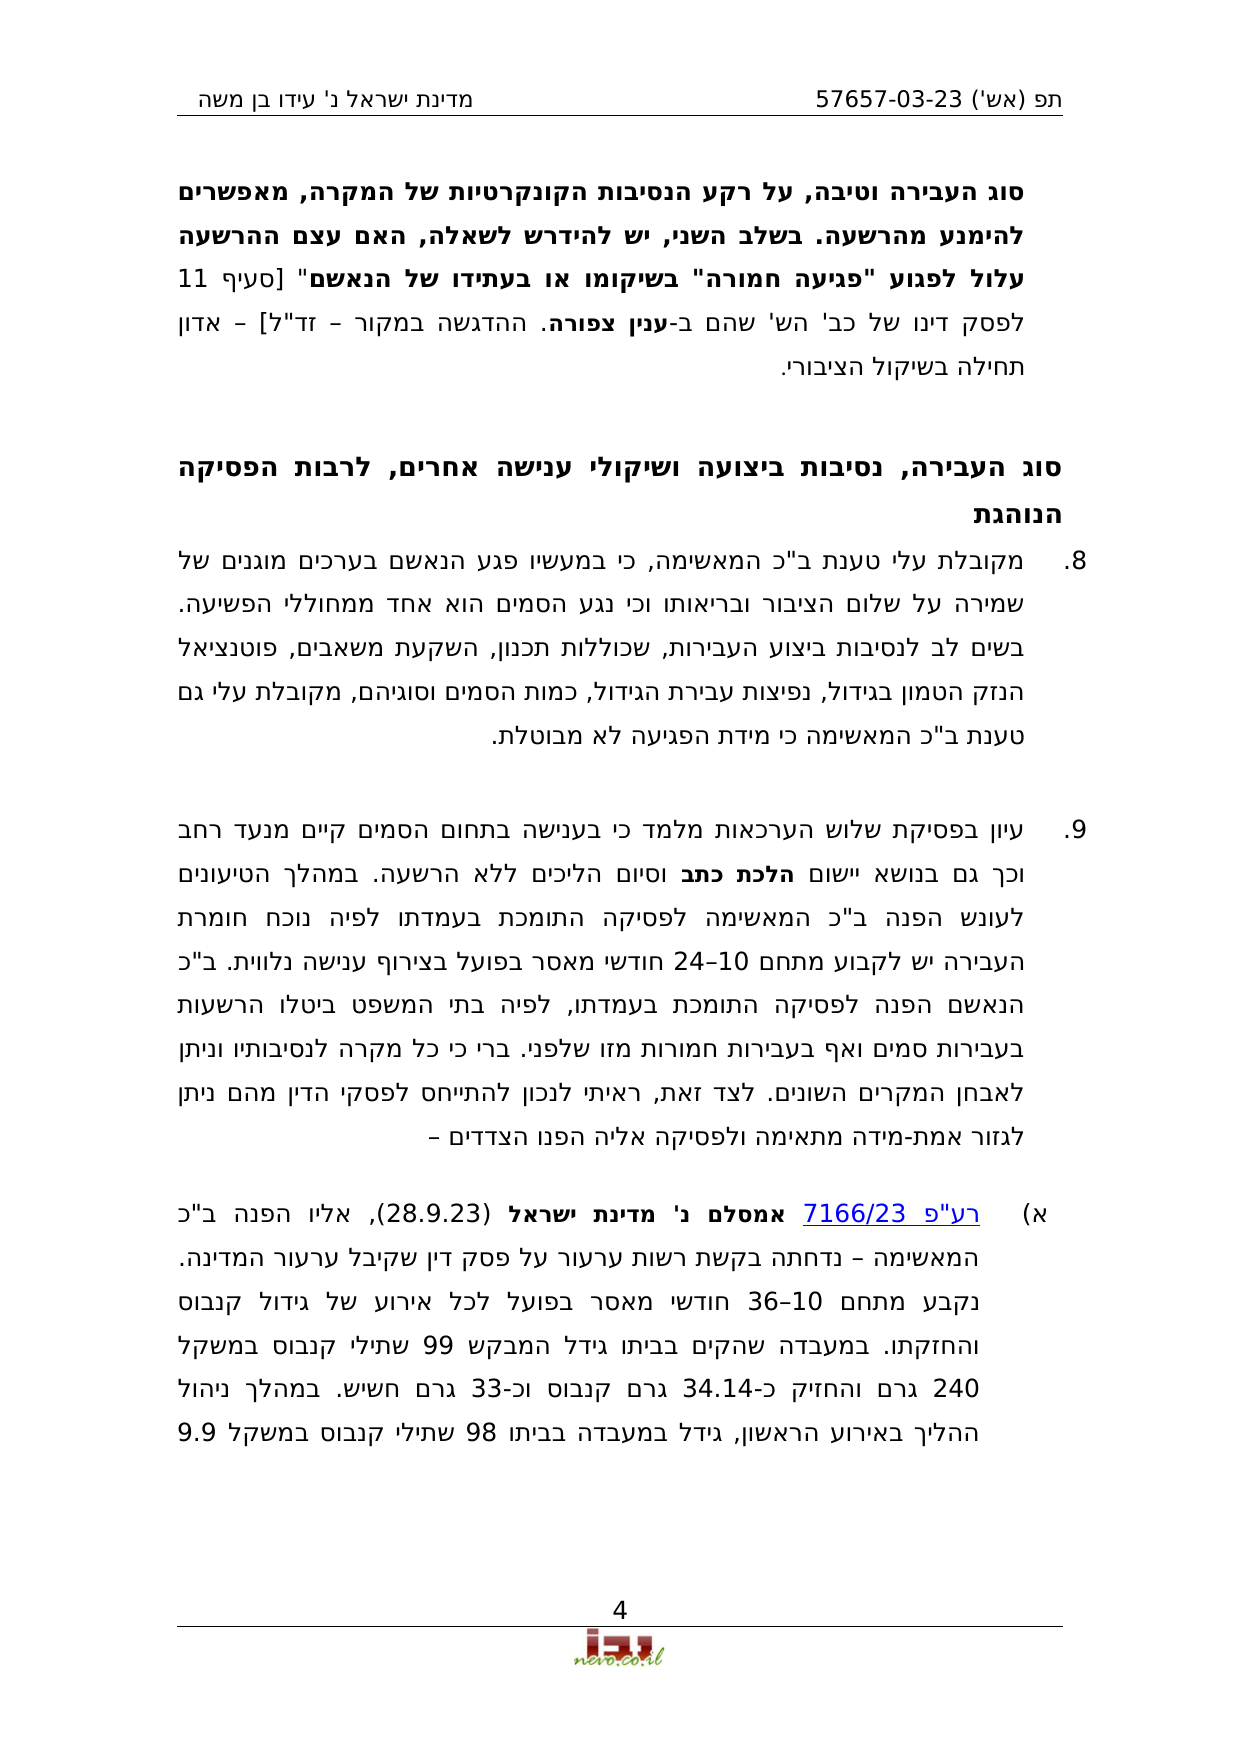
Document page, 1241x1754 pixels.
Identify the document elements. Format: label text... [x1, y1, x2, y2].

text סוג העבירה, נסיבות ביצועה ושיקולי ענישה אחרים, לרבות הפסיקה הנוהגת [177, 451, 1063, 530]
list עיון בפסיקת שלוש הערכאות מלמד כי בענישה בתחום הסמים קיים מנעד רחב וכך גם בנושא יישום הלכת כתב וסיום הליכים ללא הרשעה. במהלך הטיעונים לעונש הפנה ב"כ המאשימה לפסיקה התומכת בעמדתו לפיה נוכח חומרת העבירה יש לקבוע מתחם 10–24 חודשי מאסר בפועל בצירוף ענישה נלווית. ב"כ הנאשם הפנה לפסיקה התומכת בעמדתו, לפיה בתי המשפט ביטלו הרשעות בעבירות סמים ואף בעבירות חמורות מזו שלפני. ברי כי כל מקרה לנסיבותיו וניתן לאבחן המקרים השונים. לצד זאת, ראיתי לנכון להתייחס לפסקי הדין מהם ניתן לגזור אמת-מידה מתאימה ולפסיקה אליה הפנו הצדדים – [177, 816, 1063, 1151]
picture [574, 1628, 666, 1667]
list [177, 1200, 1022, 1448]
list מקובלת עלי טענת ב"כ המאשימה, כי במעשיו פגע הנאשם בערכים מוגנים של שמירה על שלום הציבור ובריאותו וכי נגע הסמים הוא אחד ממחוללי הפשיעה. בשים לב לנסיבות ביצוע העבירות, שכוללות תכנון, השקעת משאבים, פוטנציאל הנזק הטמון בגידול, נפיצות עבירת הגידול, כמות הסמים וסוגיהם, מקובלת עלי גם טענת ב"כ המאשימה כי מידת הפגיעה לא מבוטלת. [177, 546, 1063, 750]
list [177, 177, 1063, 381]
